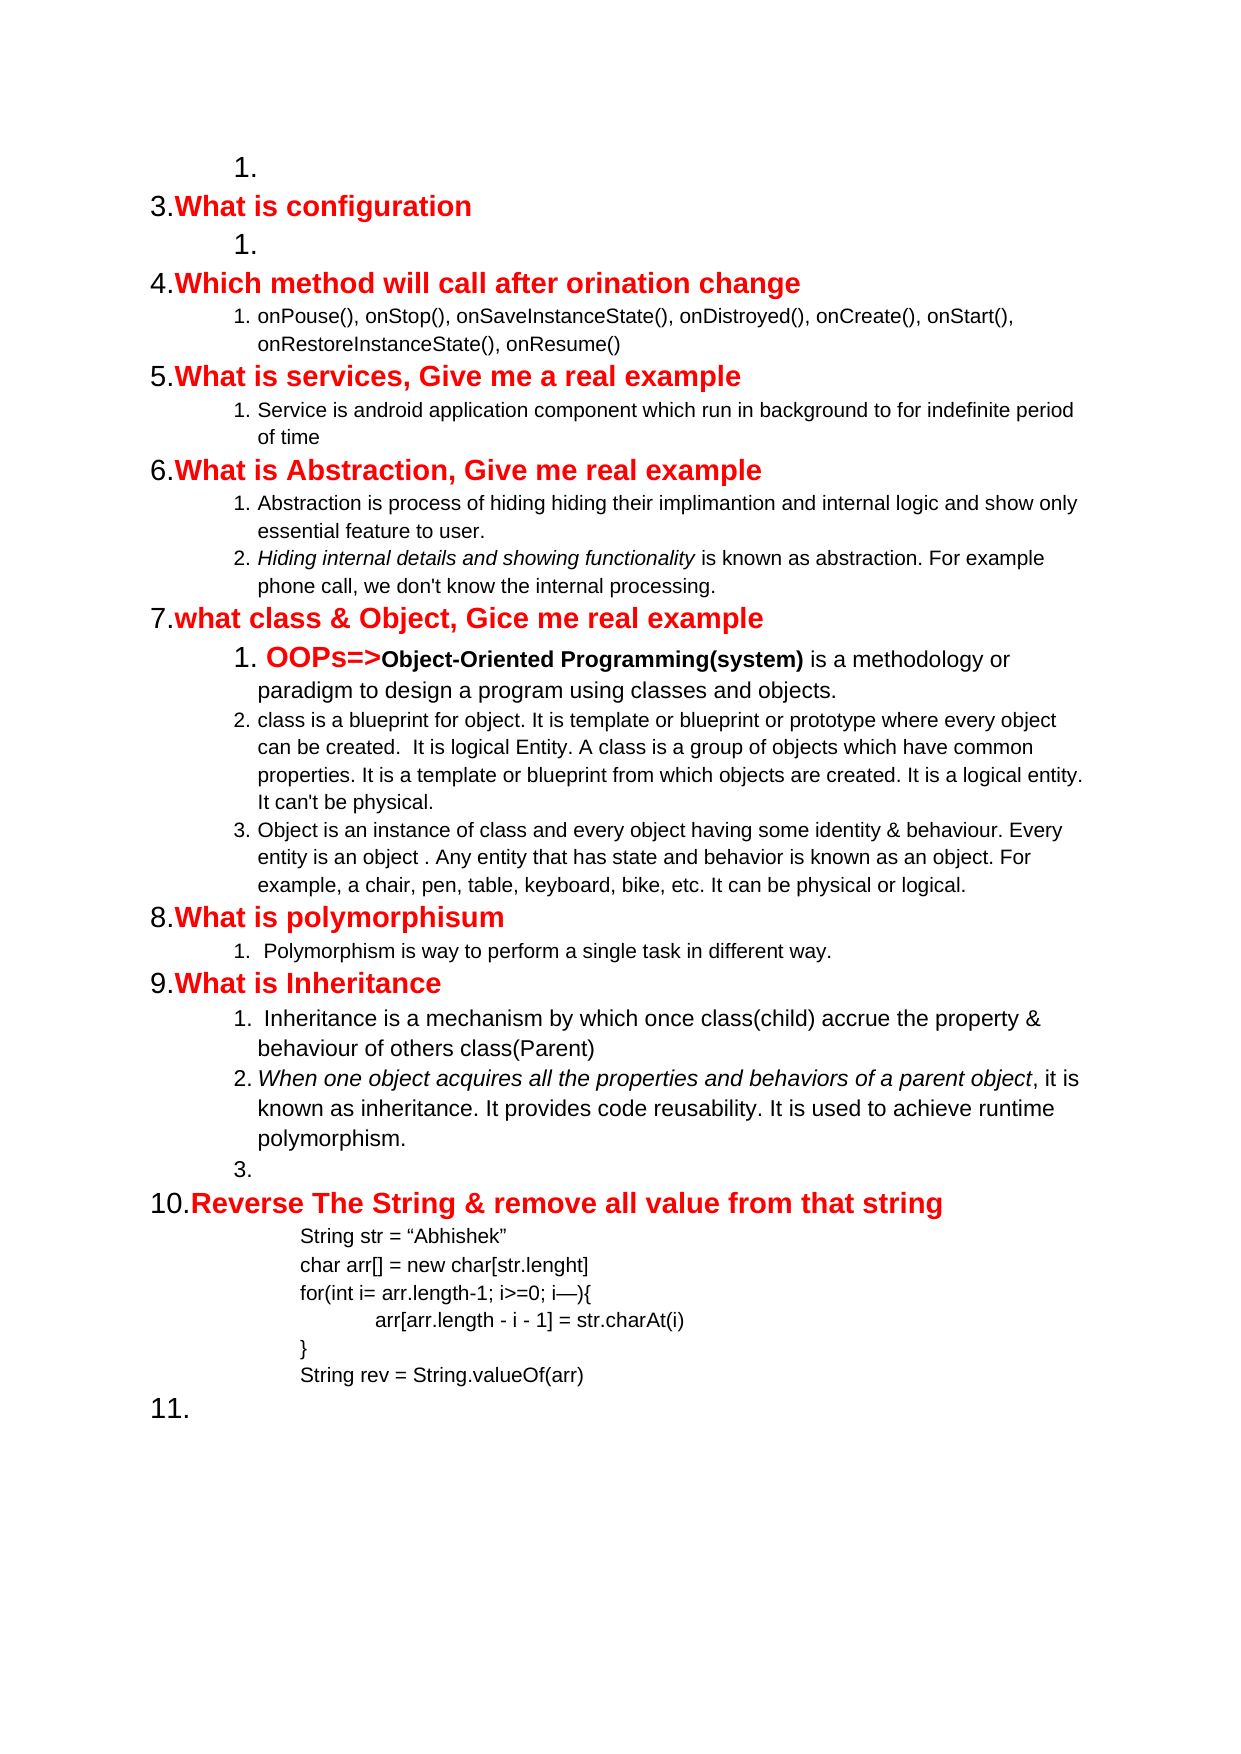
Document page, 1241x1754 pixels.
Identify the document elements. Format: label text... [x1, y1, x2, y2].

list Which method will call after orination change [150, 266, 1090, 299]
list class is a blueprint for object. It is template or blueprint or prototype where every object can be created. It is logical Entity. A class is a group of objects which have common properties. It is a template or blueprint from which objects are created. It is a logical entity. It can't be physical. [233, 707, 1090, 814]
list OOPs=>Object-Oriented Programming(system) is a methodology or paradigm to design a program using classes and objects. [233, 640, 1090, 703]
text String rev = String.valueOf(arr) [150, 1363, 1090, 1387]
list onPouse(), onStop(), onSaveInstanceState(), onDistroyed(), onCreate(), onStart(), onRestoreInstanceState(), onResume() [233, 304, 1090, 356]
text char arr[] = new char[str.lenght] [150, 1253, 1090, 1277]
list Abstraction is process of hiding hiding their implimantion and internal logic and show only essential feature to user. [233, 491, 1090, 543]
list What is polymorphisum [150, 900, 1090, 933]
text arr[arr.length - i - 1] = str.charAt(i) [150, 1308, 1090, 1332]
list What is configuration [150, 188, 1090, 222]
list Object is an instance of class and every object having some identity & behaviour. Every entity is an object . Any entity that has state and behavior is known as an object. For example, a chair, pen, table, keyboard, bike, etc. It can be physical or logical. [233, 817, 1090, 896]
list When one object acquires all the properties and behaviors of a parent object, it is known as inheritance. It provides code reusability. It is used to achieve runtime polymorphism. [233, 1065, 1090, 1152]
list Hiding internal details and showing functionality is known as abstraction. For example phone call, we don't know the internal processing. [233, 546, 1090, 598]
list What is Abstraction, Give me real example [150, 453, 1090, 486]
list What is services, Give me a real example [150, 359, 1090, 393]
list Reverse The String & remove all value from that string [150, 1186, 1090, 1219]
text } [150, 1336, 1090, 1360]
list what class & Object, Gice me real example [150, 601, 1090, 635]
text for(int i= arr.length-1; i>=0; i—){ [150, 1281, 1090, 1305]
list Service is android application component which run in background to for indefinite period of time [233, 398, 1090, 449]
list Polymorphism is way to perform a single task in different way. [233, 938, 1090, 962]
list Inheritance is a mechanism by which once class(child) accrue the property & behaviour of others class(Parent) [233, 1004, 1090, 1061]
text String str = “Abhishek” [150, 1224, 1090, 1248]
list What is Inheritance [150, 966, 1090, 999]
